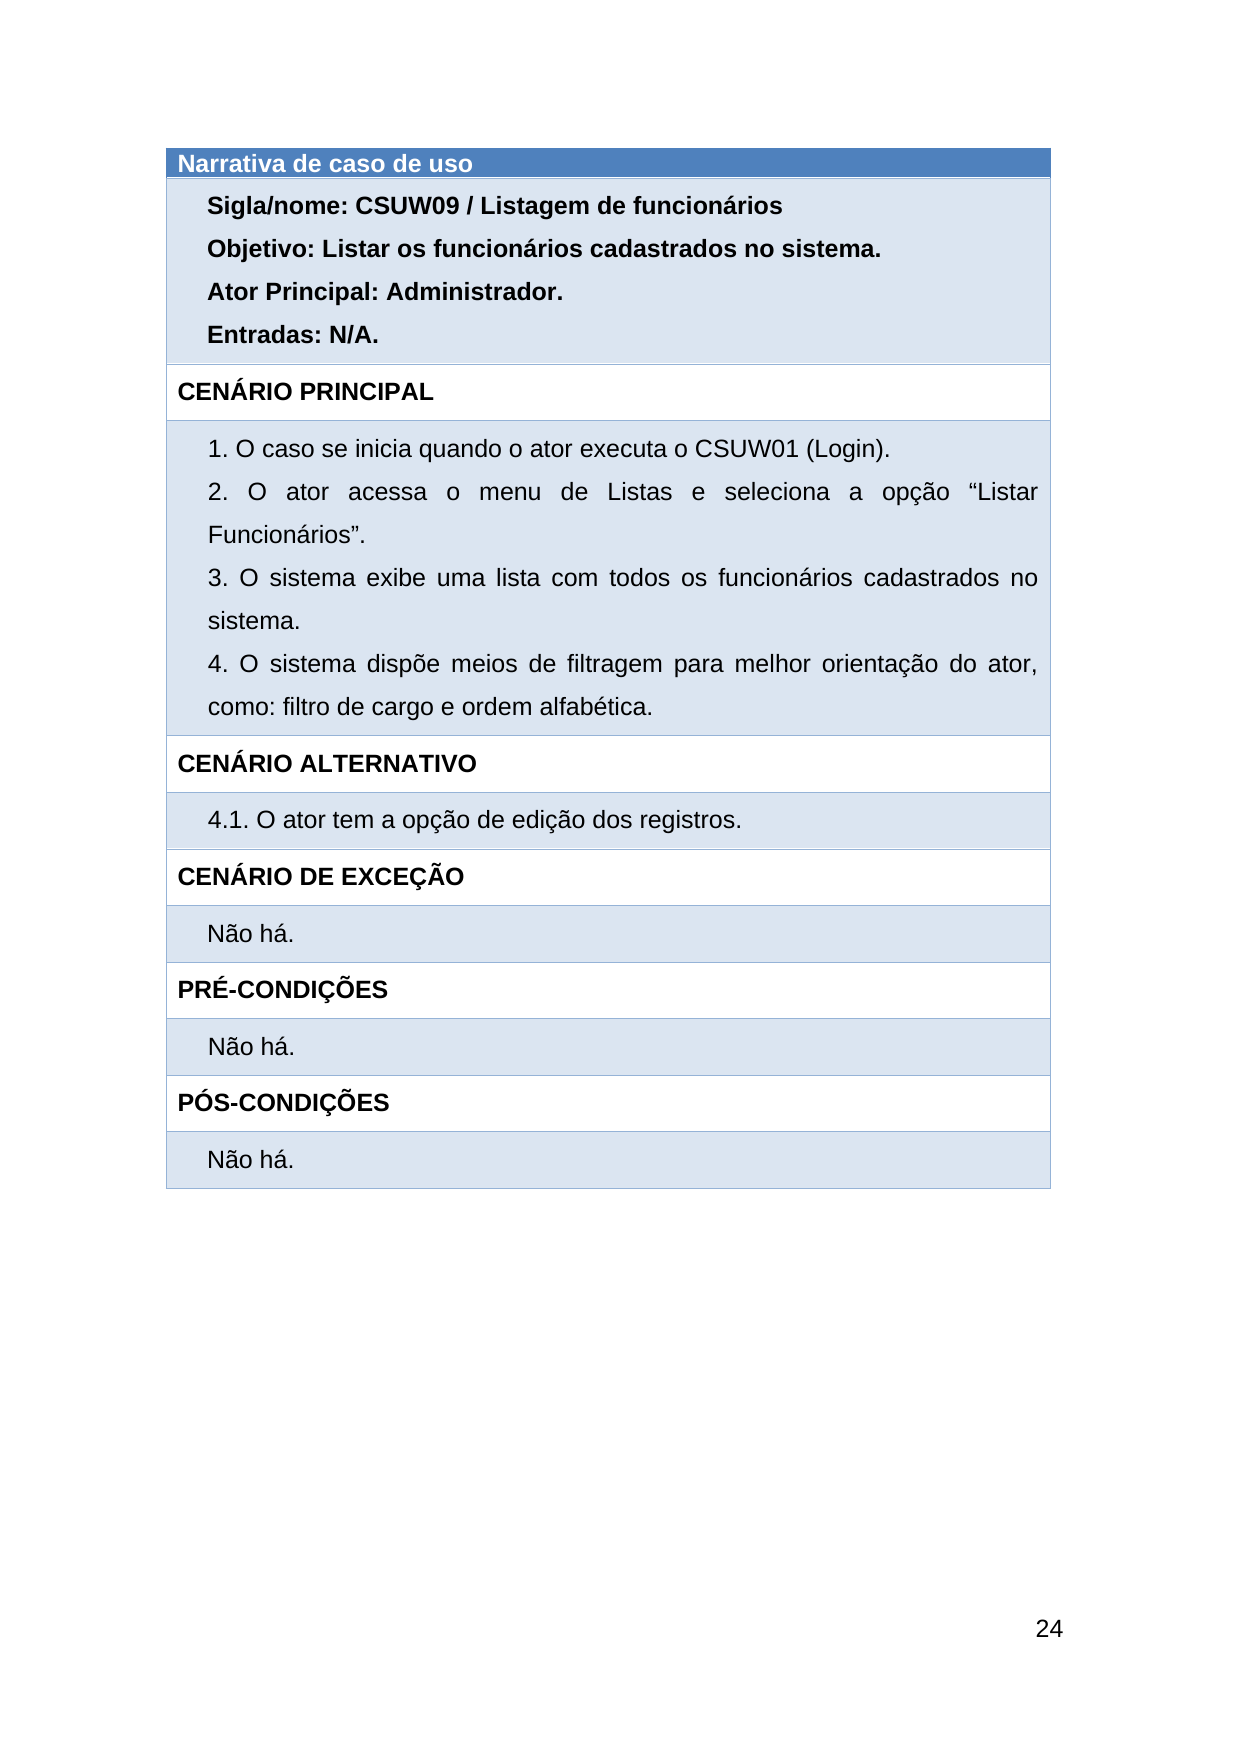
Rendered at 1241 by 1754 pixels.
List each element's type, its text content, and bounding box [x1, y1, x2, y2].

table_header Narrativa de caso de uso [167, 149, 1050, 177]
table_cell Sigla/nome: CSUW09 / Listagem de funcionários Objetivo: Listar os funcionários cadastrados no sistema. Ator Principal: Administrador. Entradas: N/A. [167, 179, 1050, 363]
table_cell 1. O caso se inicia quando o ator executa o CSUW01 (Login). 2. O ator acessa o menu de Listas e seleciona a opção “Listar Funcionários”. 3. O sistema exibe uma lista com todos os funcionários cadastrados no sistema. 4. O sistema dispõe meios de filtragem para melhor orientação do ator, como: filtro de cargo e ordem alfabética. [167, 421, 1050, 735]
table_cell CENÁRIO DE EXCEÇÃO [167, 850, 1050, 905]
table_cell CENÁRIO PRINCIPAL [167, 365, 1050, 420]
table_cell PRÉ-CONDIÇÕES [167, 963, 1050, 1018]
table_cell Não há. [167, 1132, 1050, 1188]
table_cell Não há. [167, 1019, 1050, 1075]
table_cell Não há. [167, 906, 1050, 962]
table_cell PÓS-CONDIÇÕES [167, 1076, 1050, 1131]
table_cell CENÁRIO ALTERNATIVO [167, 736, 1050, 792]
table_cell 4.1. O ator tem a opção de edição dos registros. [167, 793, 1050, 848]
